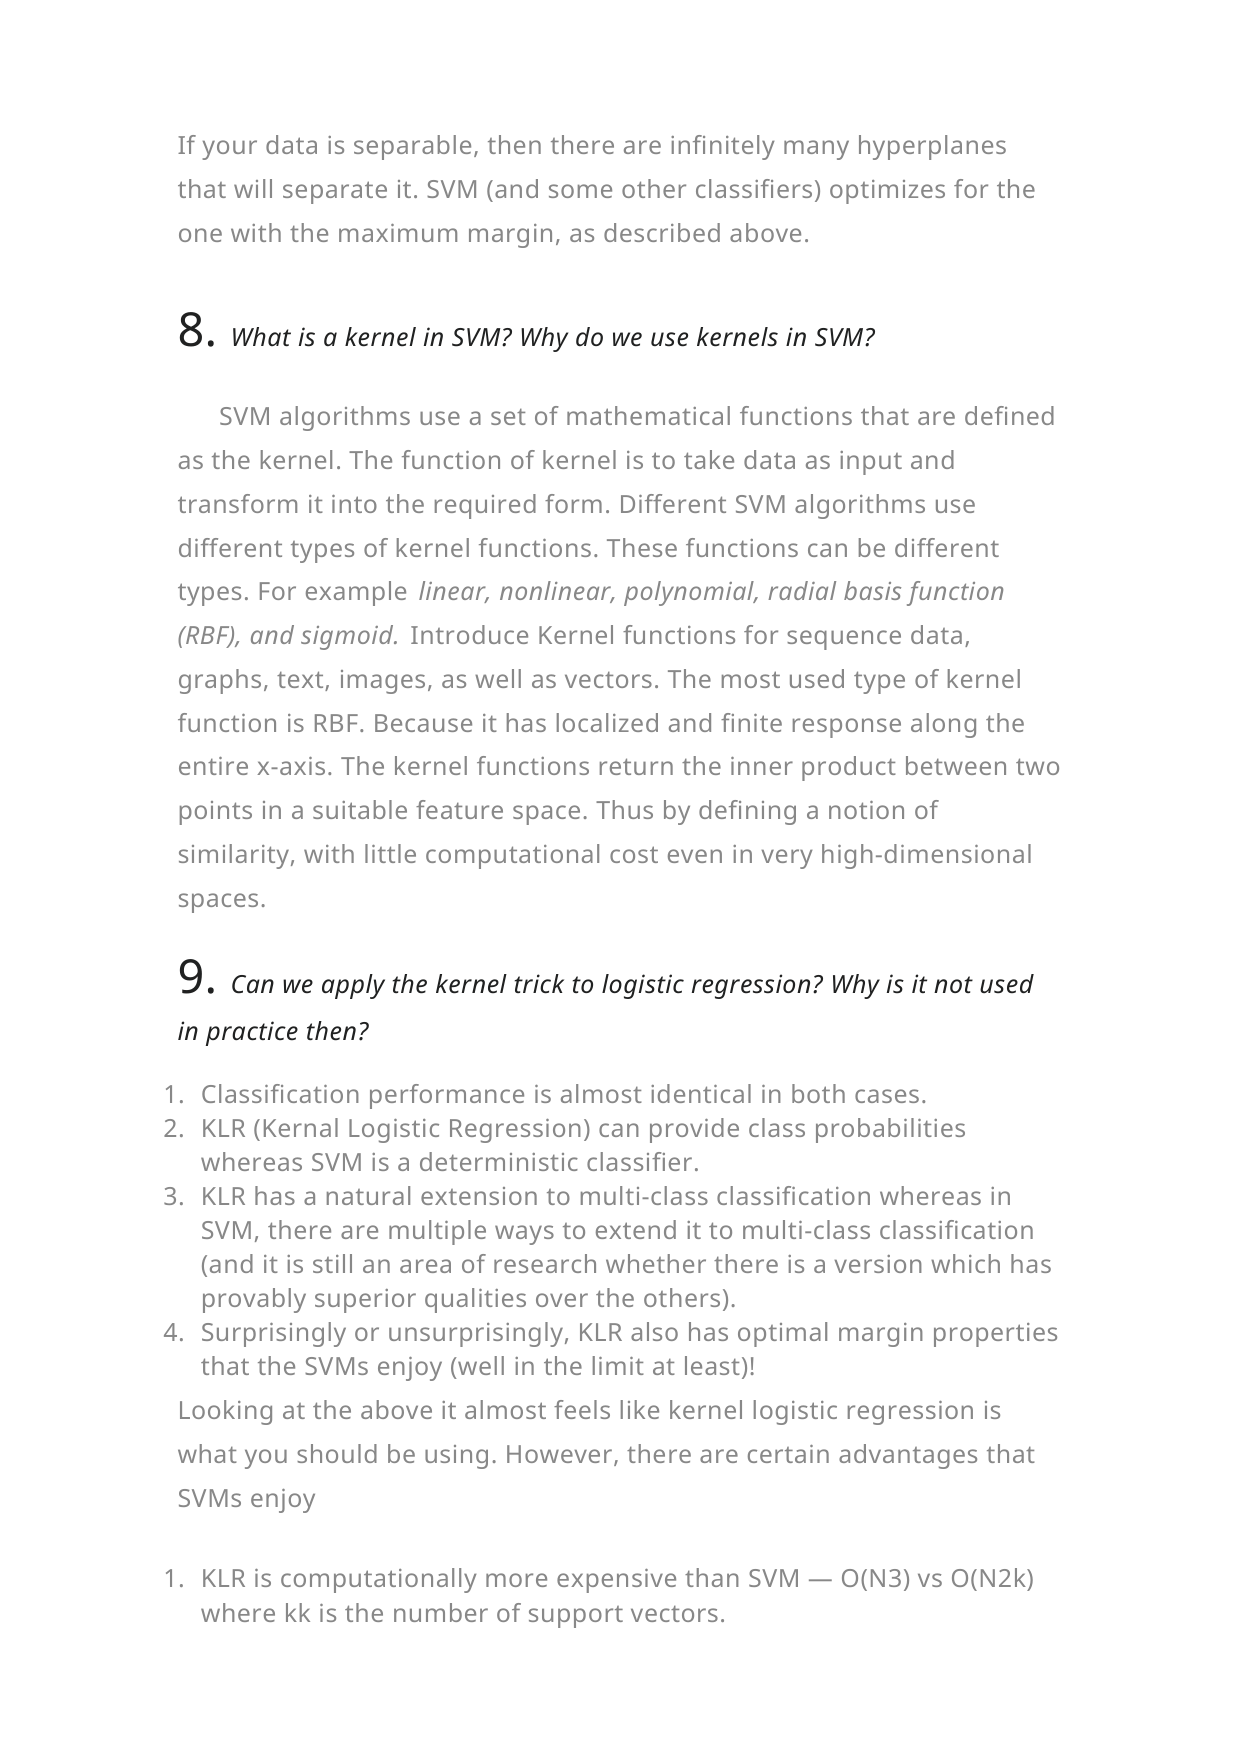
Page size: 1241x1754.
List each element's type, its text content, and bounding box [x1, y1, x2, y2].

list KLR (Kernal Logistic Regression) can provide class probabilities whereas SVM is a deterministic classifier. [163, 1111, 1063, 1179]
text If your data is separable, then there are infinitely many hyperplanes that will separate it. SVM (and some other classifiers) optimizes for the one with the maximum margin, as described above. [177, 118, 1063, 249]
list KLR has a natural extension to multi-class classification whereas in SVM, there are multiple ways to extend it to multi-class classification (and it is still an area of research whether there is a version which has provably superior qualities over the others). [163, 1179, 1063, 1315]
list Surprisingly or unsurprisingly, KLR also has optimal margin properties that the SVMs enjoy (well in the limit at least)! [163, 1315, 1063, 1383]
list Classification performance is almost identical in both cases. [163, 1076, 1063, 1111]
text Looking at the above it almost feels like kernel logistic regression is what you should be using. However, there are certain advantages that SVMs enjoy [177, 1383, 1063, 1514]
list KLR is computationally more expensive than SVM — O(N3) vs O(N2k) where kk is the number of support vectors. [163, 1561, 1063, 1629]
text 8. What is a kernel in SVM? Why do we use kernels in SVM? [177, 296, 1063, 360]
text SVM algorithms use a set of mathematical functions that are defined as the kernel. The function of kernel is to take data as input and transform it into the required form. Different SVM algorithms use different types of kernel functions. These functions can be different types. For example linear, nonlinear, polynomial, radial basis function (RBF), and sigmoid. Introduce Kernel functions for sequence data, graphs, text, images, as well as vectors. The most used type of kernel function is RBF. Because it has localized and finite response along the entire x-axis. The kernel functions return the inner product between two points in a suitable feature space. Thus by defining a notion of similarity, with little computational cost even in very high-dimensional spaces. [177, 389, 1063, 914]
text 9. Can we apply the kernel trick to logistic regression? Why is it not used in practice then? [177, 943, 1063, 1047]
